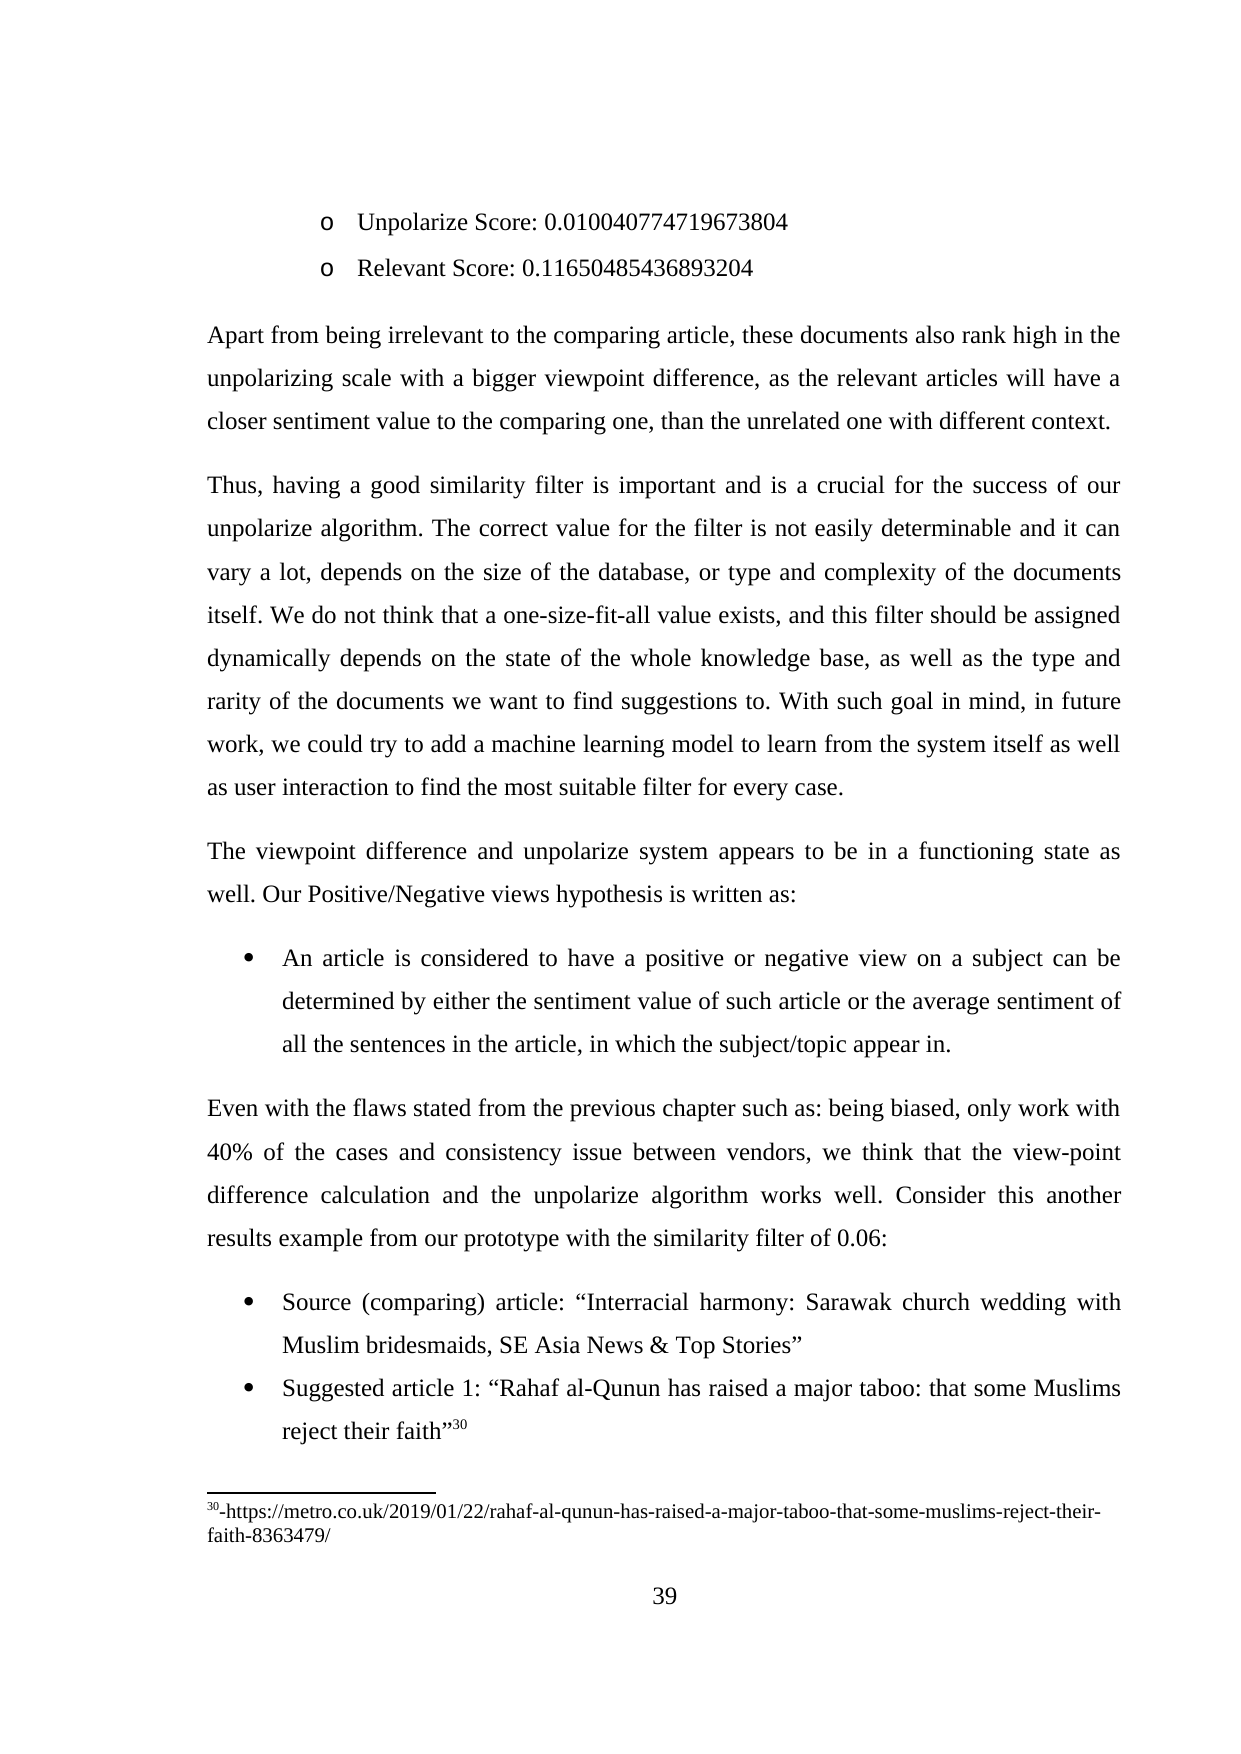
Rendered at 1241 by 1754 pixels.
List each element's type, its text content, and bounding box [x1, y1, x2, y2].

text The viewpoint difference and unpolarize system appears to be in a functioning state as well. Our Positive/Negative views hypothesis is written as: [207, 836, 1122, 908]
text Thus, having a good similarity filter is important and is a crucial for the success of our unpolarize algorithm. The correct value for the filter is not easily determinable and it can vary a lot, depends on the size of the database, or type and complexity of the documents itself. We do not think that a one-size-fit-all value exists, and this filter should be assigned dynamically depends on the state of the whole knowledge base, as well as the type and rarity of the documents we want to find suggestions to. With such goal in mind, in future work, we could try to add a machine learning model to learn from the system itself as well as user interaction to find the most suitable filter for every case. [207, 470, 1122, 801]
list Suggested article 1: “Rahaf al-Qunun has raised a major taboo: that some Muslims reject their faith” [244, 1373, 1122, 1445]
list Relevant Score: 0.11650485436893204 [319, 253, 1122, 284]
list Source (comparing) article: “Interracial harmony: Sarawak church wedding with Muslim bridesmaids, SE Asia News & Top Stories” [244, 1287, 1122, 1359]
list An article is considered to have a positive or negative view on a subject can be determined by either the sentiment value of such article or the average sentiment of all the sentences in the article, in which the subject/topic appear in. [244, 943, 1122, 1058]
text Even with the flaws stated from the previous chapter such as: being biased, only work with 40% of the cases and consistency issue between vendors, we think that the view-point difference calculation and the unpolarize algorithm works well. Consider this another results example from our prototype with the similarity filter of 0.06: [207, 1093, 1122, 1252]
text Apart from being irrelevant to the comparing article, these documents also rank high in the unpolarizing scale with a bigger viewpoint difference, as the relevant articles will have a closer sentiment value to the comparing one, than the unrelated one with different context. [207, 320, 1122, 435]
list Unpolarize Score: 0.010040774719673804 [319, 207, 1122, 238]
